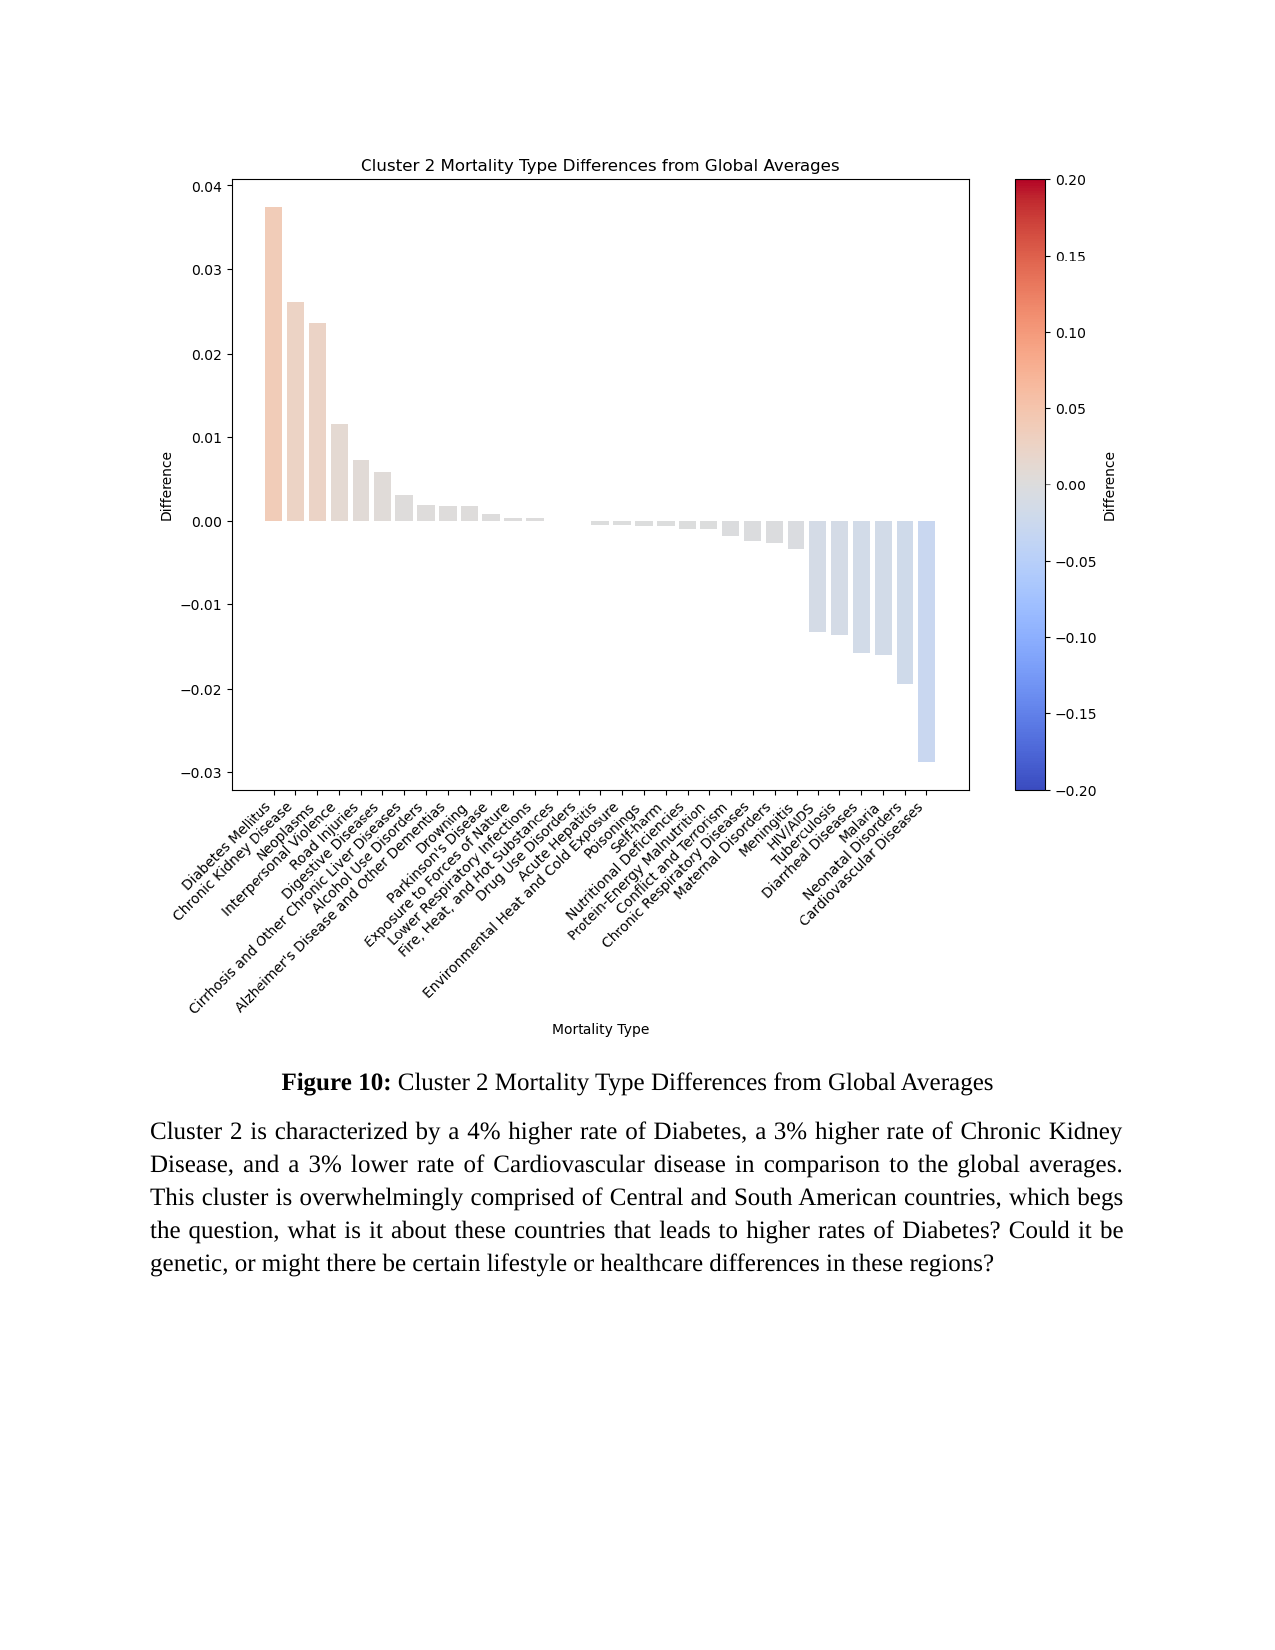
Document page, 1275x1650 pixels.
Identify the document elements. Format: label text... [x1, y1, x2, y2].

text Cluster 2 is characterized by a 4% higher rate of Diabetes, a 3% higher rate of Chronic Kidney Disease, and a 3% lower rate of Cardiovascular disease in comparison to the global averages. This cluster is overwhelmingly comprised of Central and South American countries, which begs the question, what is it about these countries that leads to higher rates of Diabetes? Could it be genetic, or might there be certain lifestyle or healthcare differences in these regions? [150, 1116, 1125, 1277]
picture [150, 150, 1125, 1045]
text Figure 10: Cluster 2 Mortality Type Differences from Global Averages [150, 1067, 1125, 1095]
